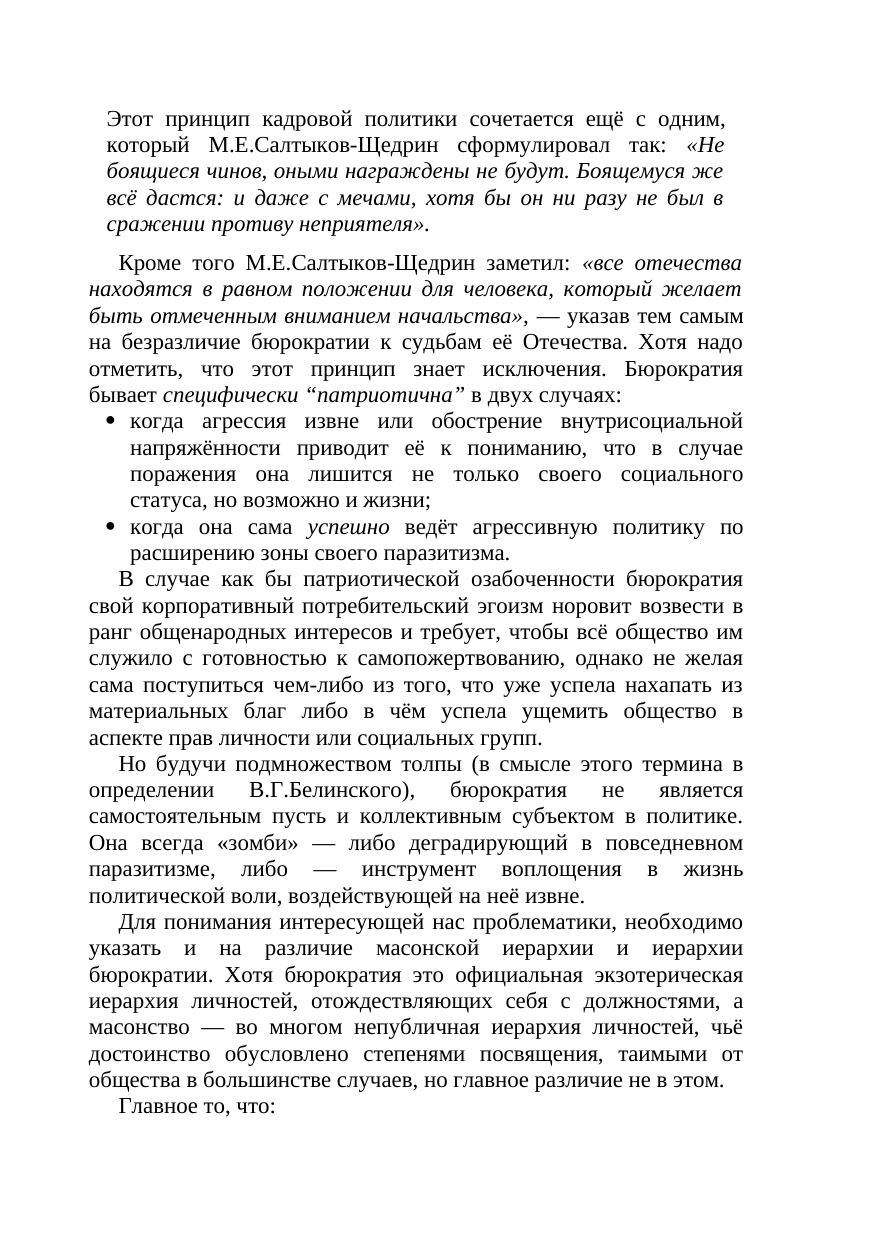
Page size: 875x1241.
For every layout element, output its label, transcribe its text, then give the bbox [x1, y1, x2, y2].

list когда агрессия извне или обострение внутрисоциальной напряжённости приводит её к пониманию, что в случае поражения она лишится не только своего социального статуса, но возможно и жизни; [106, 407, 744, 513]
list когда она сама успешно ведёт агрессивную политику по расширению зоны своего паразитизма. [106, 513, 744, 565]
list Для понимания интересующей нас проблематики, необходимо указать и на различие масонской иерархии и иерархии бюрократии. Хотя бюрократия это официальная экзотерическая иерархия личностей, отождествляющих себя с должностями, а масонство — во многом непубличная иерархия личностей, чьё достоинство обусловлено степенями посвящения, таимыми от общества в большинстве случаев, но главное различие не в этом. [89, 908, 744, 1092]
list Но будучи подмножеством толпы (в смысле этого термина в определении В.Г.Белинского), бюрократия не является самостоятельным пусть и коллективным субъектом в политике. Она всегда «зомби» — либо деградирующий в повседневном паразитизме, либо — инструмент воплощения в жизнь политической воли, воздействующей на неё извне. [89, 750, 744, 908]
list Этот принцип кадровой политики сочетается ещё с одним, который М.Е.Салтыков-Щедрин сформулировал так: «Не боящиеся чинов, оными награждены не будут. Боящемуся же всё дастся: и даже с мечами, хотя бы он ни разу не был в сражении противу неприятеля». [106, 105, 726, 237]
list Главное то, что: [89, 1092, 744, 1119]
list В случае как бы патриотической озабоченности бюрократия свой корпоративный потребительский эгоизм норовит возвести в ранг общенародных интересов и требует, чтобы всё общество им служило с готовностью к самопожертвованию, однако не желая сама поступиться чем-либо из того, что уже успела нахапать из материальных благ либо в чём успела ущемить общество в аспекте прав личности или социальных групп. [89, 565, 744, 750]
list Кроме того М.Е.Салтыков-Щедрин заметил: «все отечества находятся в равном положении для человека, который желает быть отмеченным вниманием начальства», — указав тем самым на безразличие бюрократии к судьбам её Отечества. Хотя надо отметить, что этот принцип знает исключения. Бюрократия бывает специфически “патриотична” в двух случаях: [89, 249, 744, 407]
